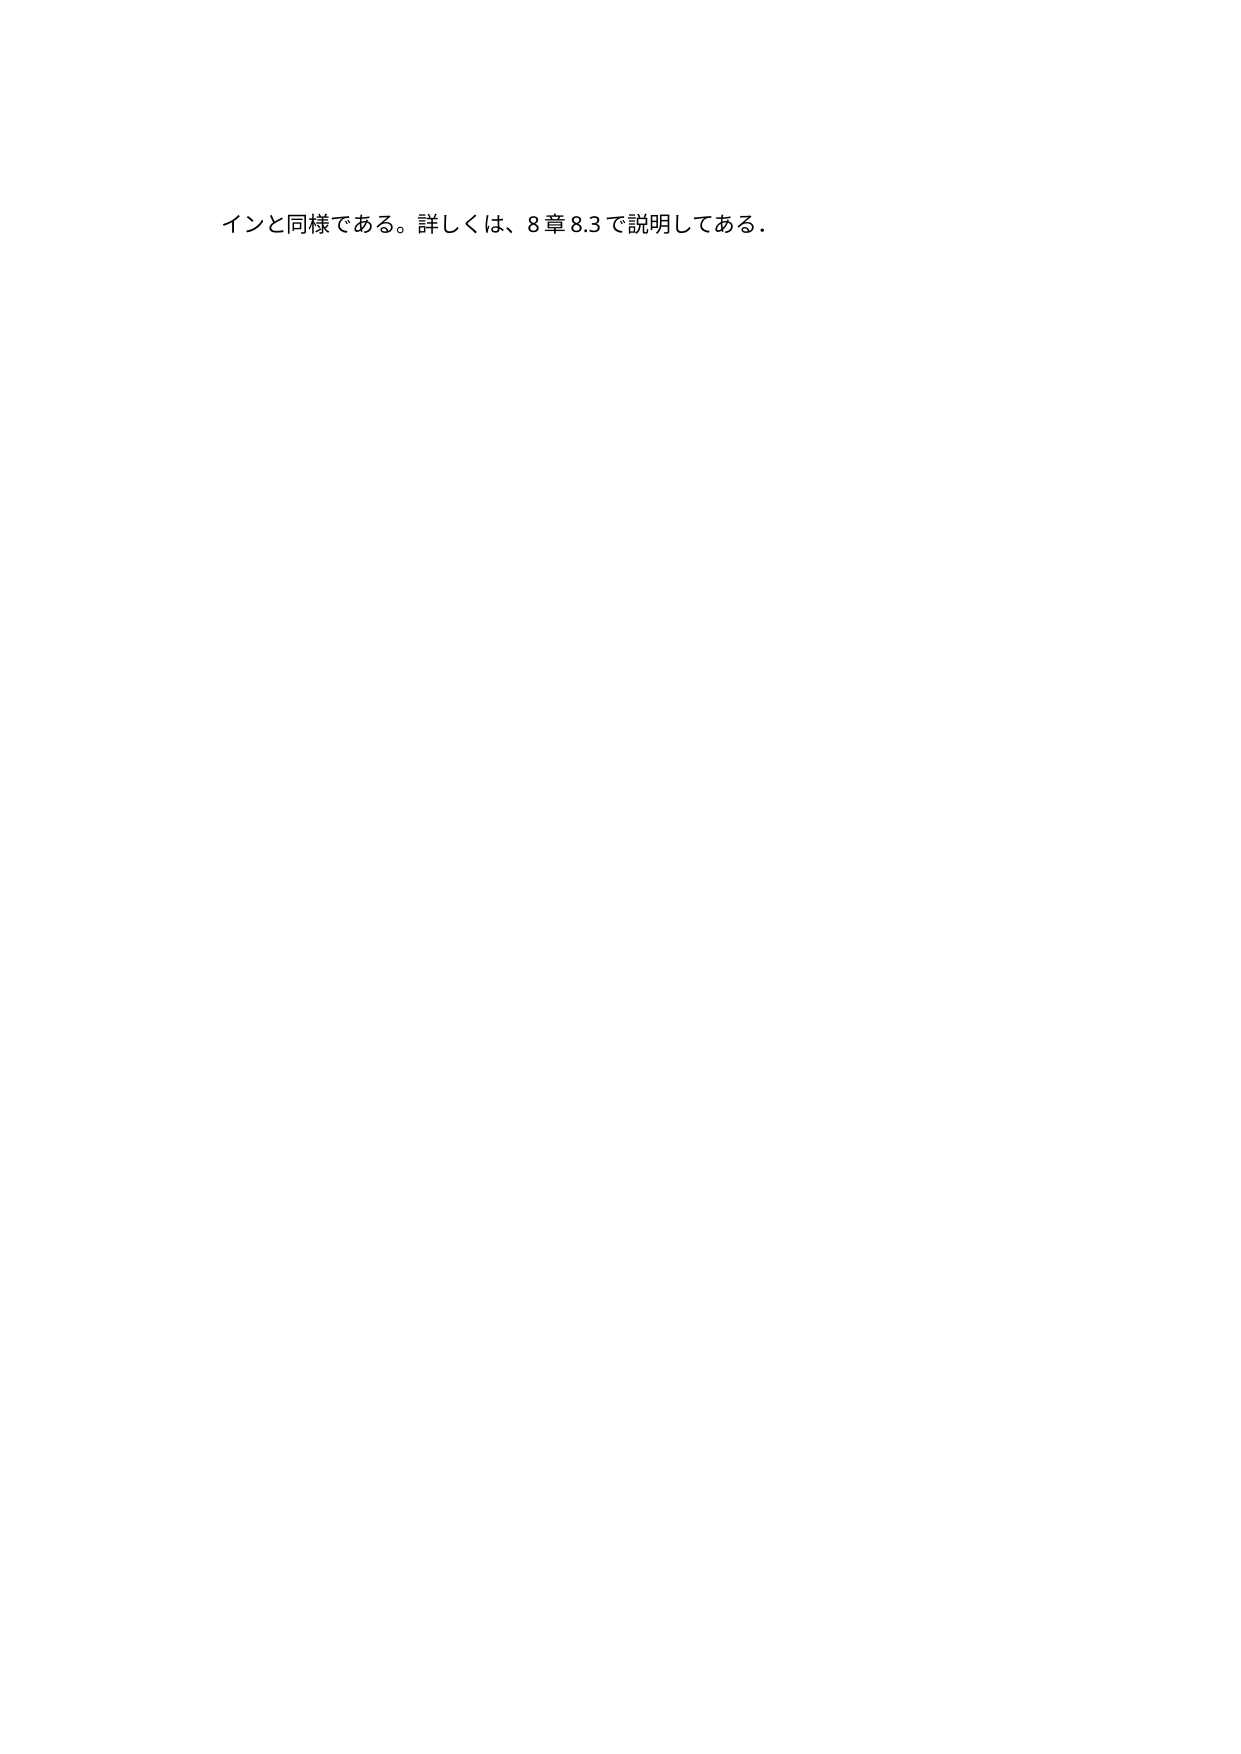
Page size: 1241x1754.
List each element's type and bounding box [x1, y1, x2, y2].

list [221, 207, 1063, 238]
